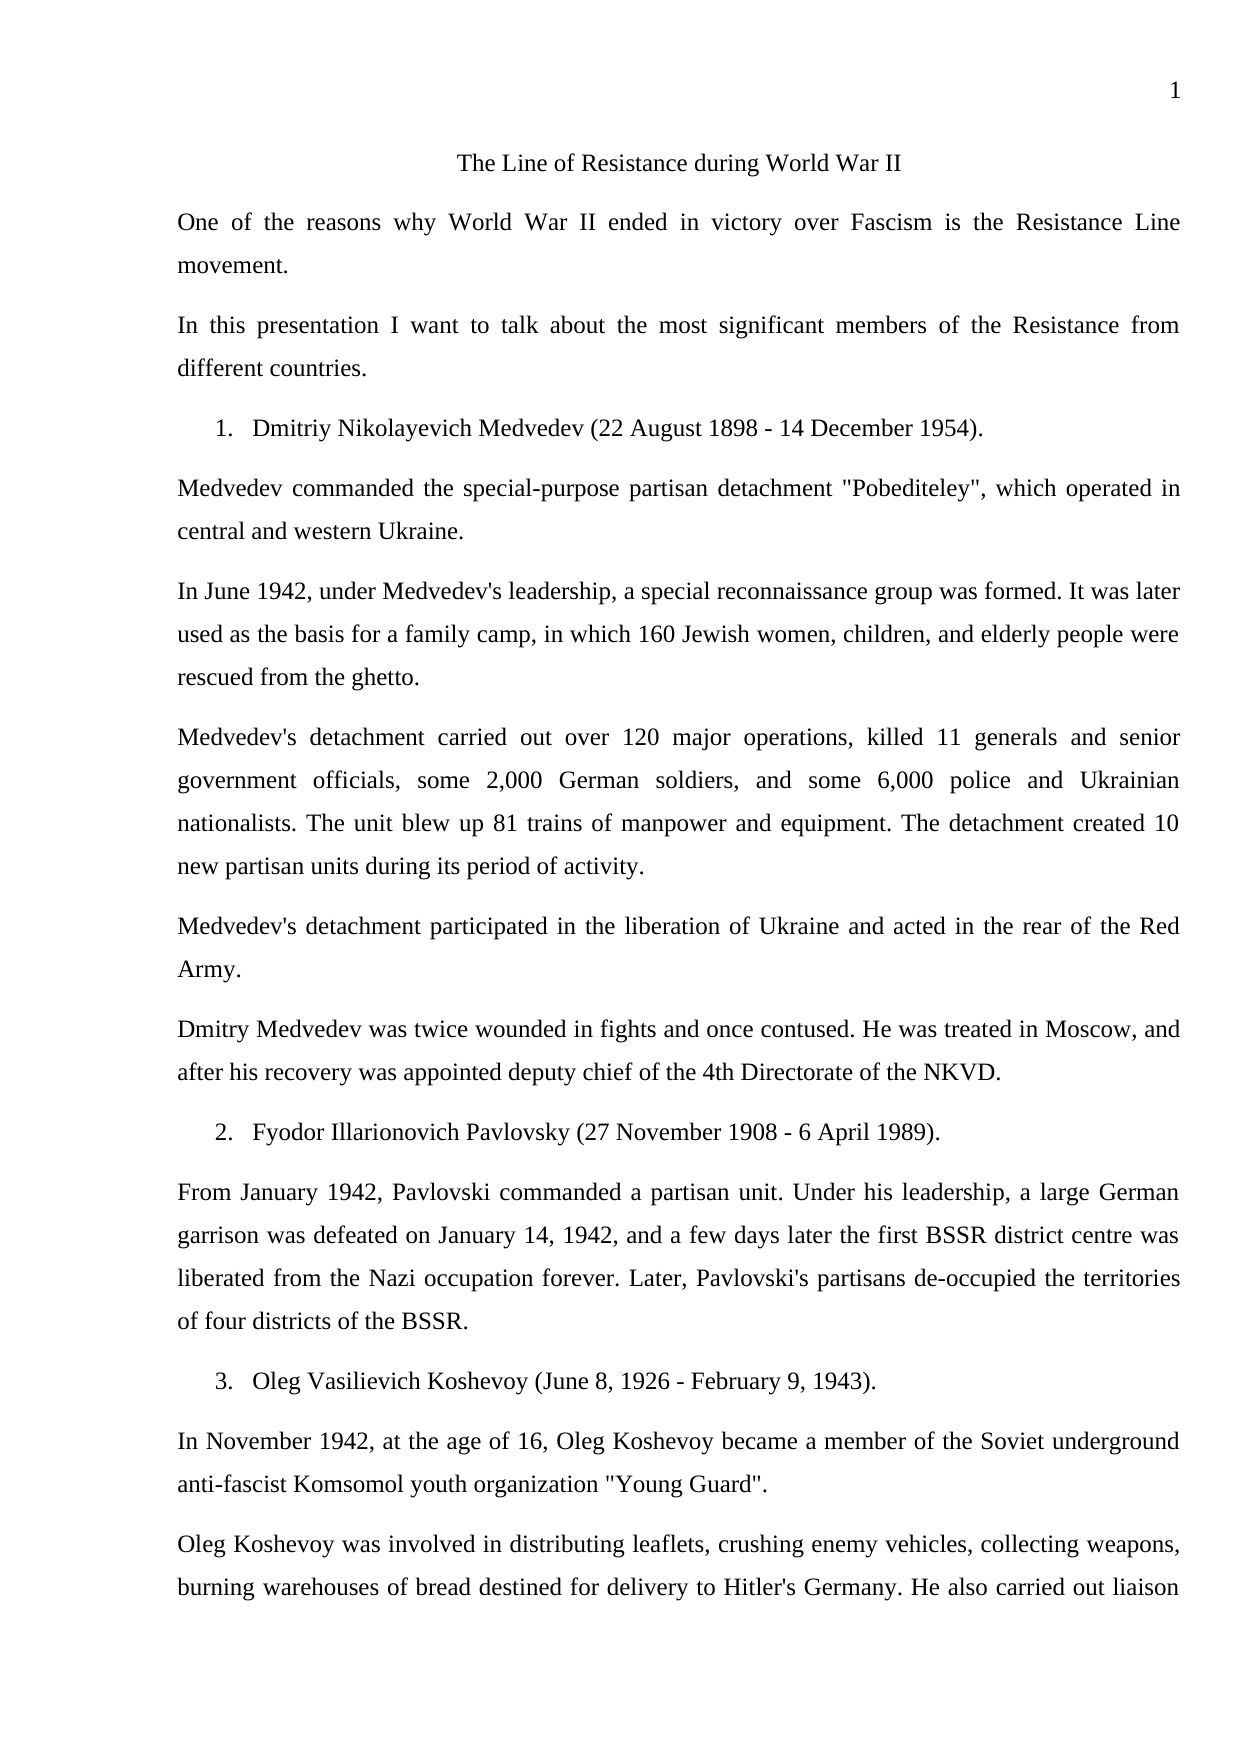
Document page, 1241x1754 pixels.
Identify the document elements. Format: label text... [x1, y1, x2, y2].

text The Line of Resistance during World War II [177, 148, 1181, 176]
list Oleg Vasilievich Koshevoy (June 8, 1926 - February 9, 1943). [214, 1366, 1181, 1395]
text In this presentation I want to talk about the most significant members of the Resistance from different countries. [177, 310, 1181, 382]
list Fyodor Illarionovich Pavlovsky (27 November 1908 - 6 April 1989). [214, 1117, 1181, 1146]
text Medvedev's detachment participated in the liberation of Ukraine and acted in the rear of the Red Army. [177, 911, 1181, 983]
text Medvedev's detachment carried out over 120 major operations, killed 11 generals and senior government officials, some 2,000 German soldiers, and some 6,000 police and Ukrainian nationalists. The unit blew up 81 trains of manpower and equipment. The detachment created 10 new partisan units during its period of activity. [177, 722, 1181, 880]
text Dmitry Medvedev was twice wounded in fights and once contused. He was treated in Moscow, and after his recovery was appointed deputy chief of the 4th Directorate of the NKVD. [177, 1014, 1181, 1086]
text In November 1942, at the age of 16, Oleg Koshevoy became a member of the Soviet underground anti-fascist Komsomol youth organization "Young Guard". [177, 1426, 1181, 1498]
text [177, 1529, 1181, 1601]
list Dmitriy Nikolayevich Medvedev (22 August 1898 - 14 December 1954). [214, 413, 1181, 442]
text In June 1942, under Medvedev's leadership, a special reconnaissance group was formed. It was later used as the basis for a family camp, in which 160 Jewish women, children, and elderly people were rescued from the ghetto. [177, 576, 1181, 691]
text From January 1942, Pavlovski commanded a partisan unit. Under his leadership, a large German garrison was defeated on January 14, 1942, and a few days later the first BSSR district centre was liberated from the Nazi occupation forever. Later, Pavlovski's partisans de-occupied the territories of four districts of the BSSR. [177, 1177, 1181, 1335]
text One of the reasons why World War II ended in victory over Fascism is the Resistance Line movement. [177, 207, 1181, 279]
text Medvedev commanded the special-purpose partisan detachment "Pobediteley", which operated in central and western Ukraine. [177, 473, 1181, 545]
